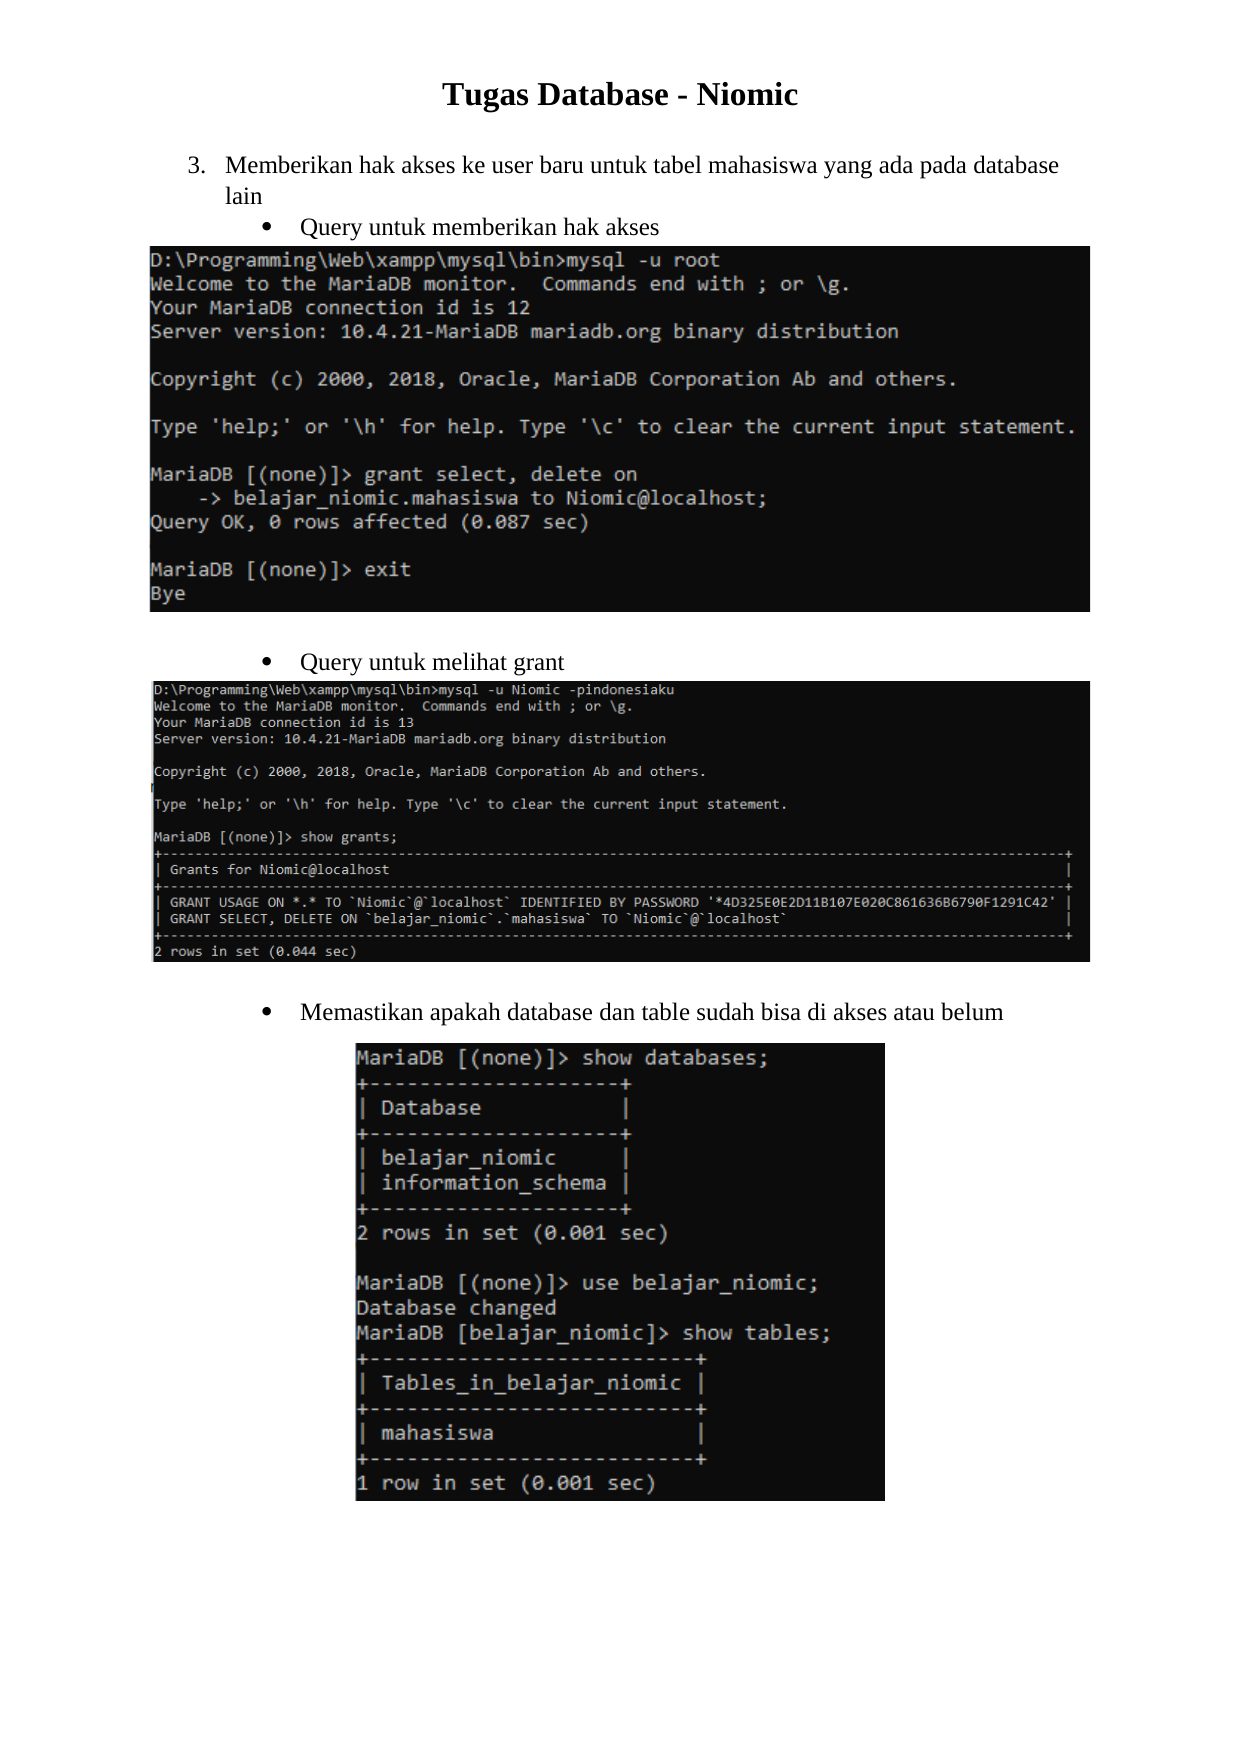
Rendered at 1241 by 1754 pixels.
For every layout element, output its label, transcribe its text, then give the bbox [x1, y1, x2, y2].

list Query untuk memberikan hak akses [262, 212, 1090, 241]
picture [149, 246, 1091, 612]
list Memastikan apakah database dan table sudah bisa di akses atau belum [262, 997, 1090, 1026]
picture [151, 681, 1091, 962]
list Query untuk melihat grant [262, 647, 1090, 676]
picture [355, 1043, 885, 1501]
list Memberikan hak akses ke user baru untuk tabel mahasiswa yang ada pada database lain [187, 150, 1090, 210]
